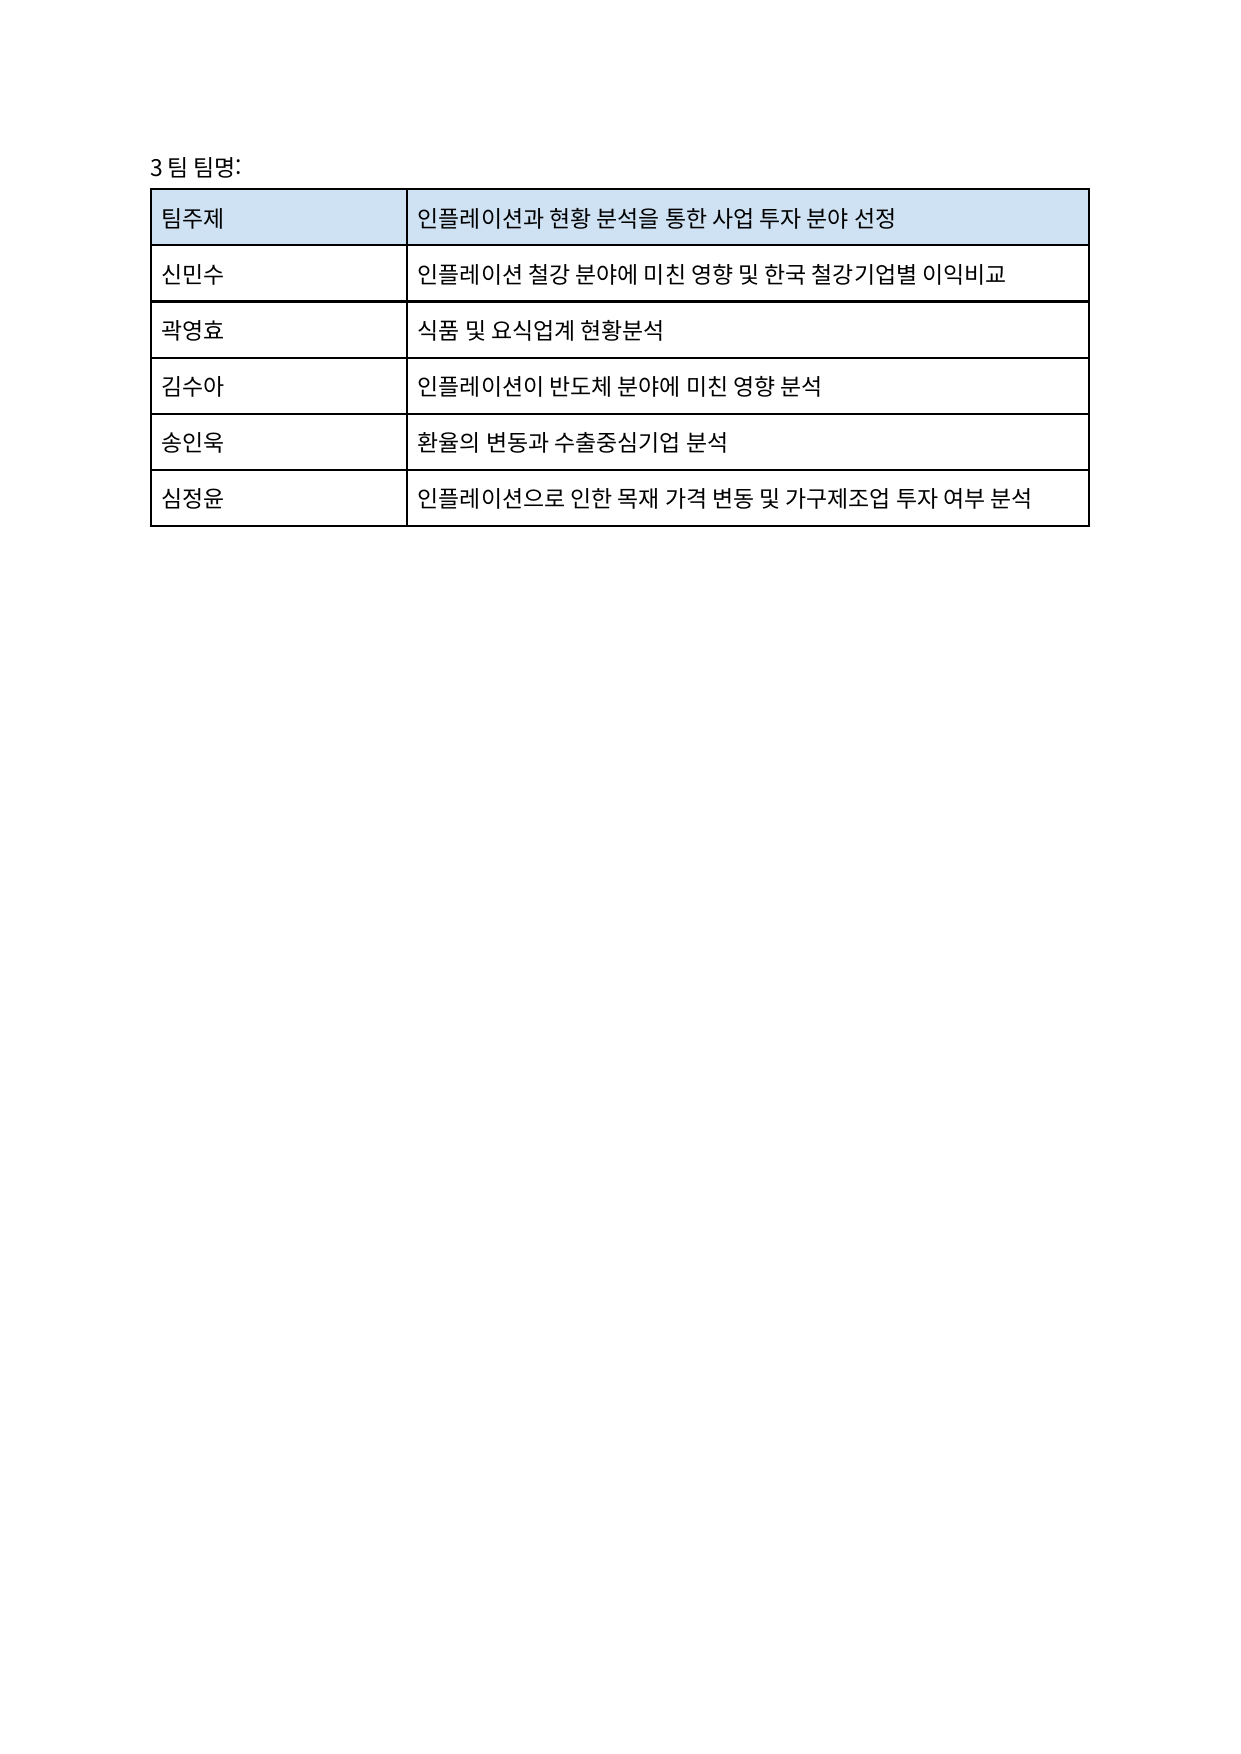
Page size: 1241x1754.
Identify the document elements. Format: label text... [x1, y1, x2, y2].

table_cell 신민수 [152, 246, 406, 300]
table_cell 곽영효 [152, 303, 406, 357]
table_cell 인플레이션으로 인한 목재 가격 변동 및 가구제조업 투자 여부 분석 [408, 471, 1088, 525]
table_cell 심정윤 [152, 471, 406, 525]
table_cell 송인욱 [152, 415, 406, 469]
text 3팀 팀명: [150, 150, 1090, 183]
table_cell 식품 및 요식업계 현황분석 [408, 303, 1088, 357]
table_cell 김수아 [152, 359, 406, 413]
table_cell 환율의 변동과 수출중심기업 분석 [408, 415, 1088, 469]
table_cell 인플레이션이 반도체 분야에 미친 영향 분석 [408, 359, 1088, 413]
table_header 팀주제 [152, 190, 406, 244]
table_cell 인플레이션 철강 분야에 미친 영향 및 한국 철강기업별 이익비교 [408, 246, 1088, 300]
table_header 인플레이션과 현황 분석을 통한 사업 투자 분야 선정 [408, 190, 1088, 244]
